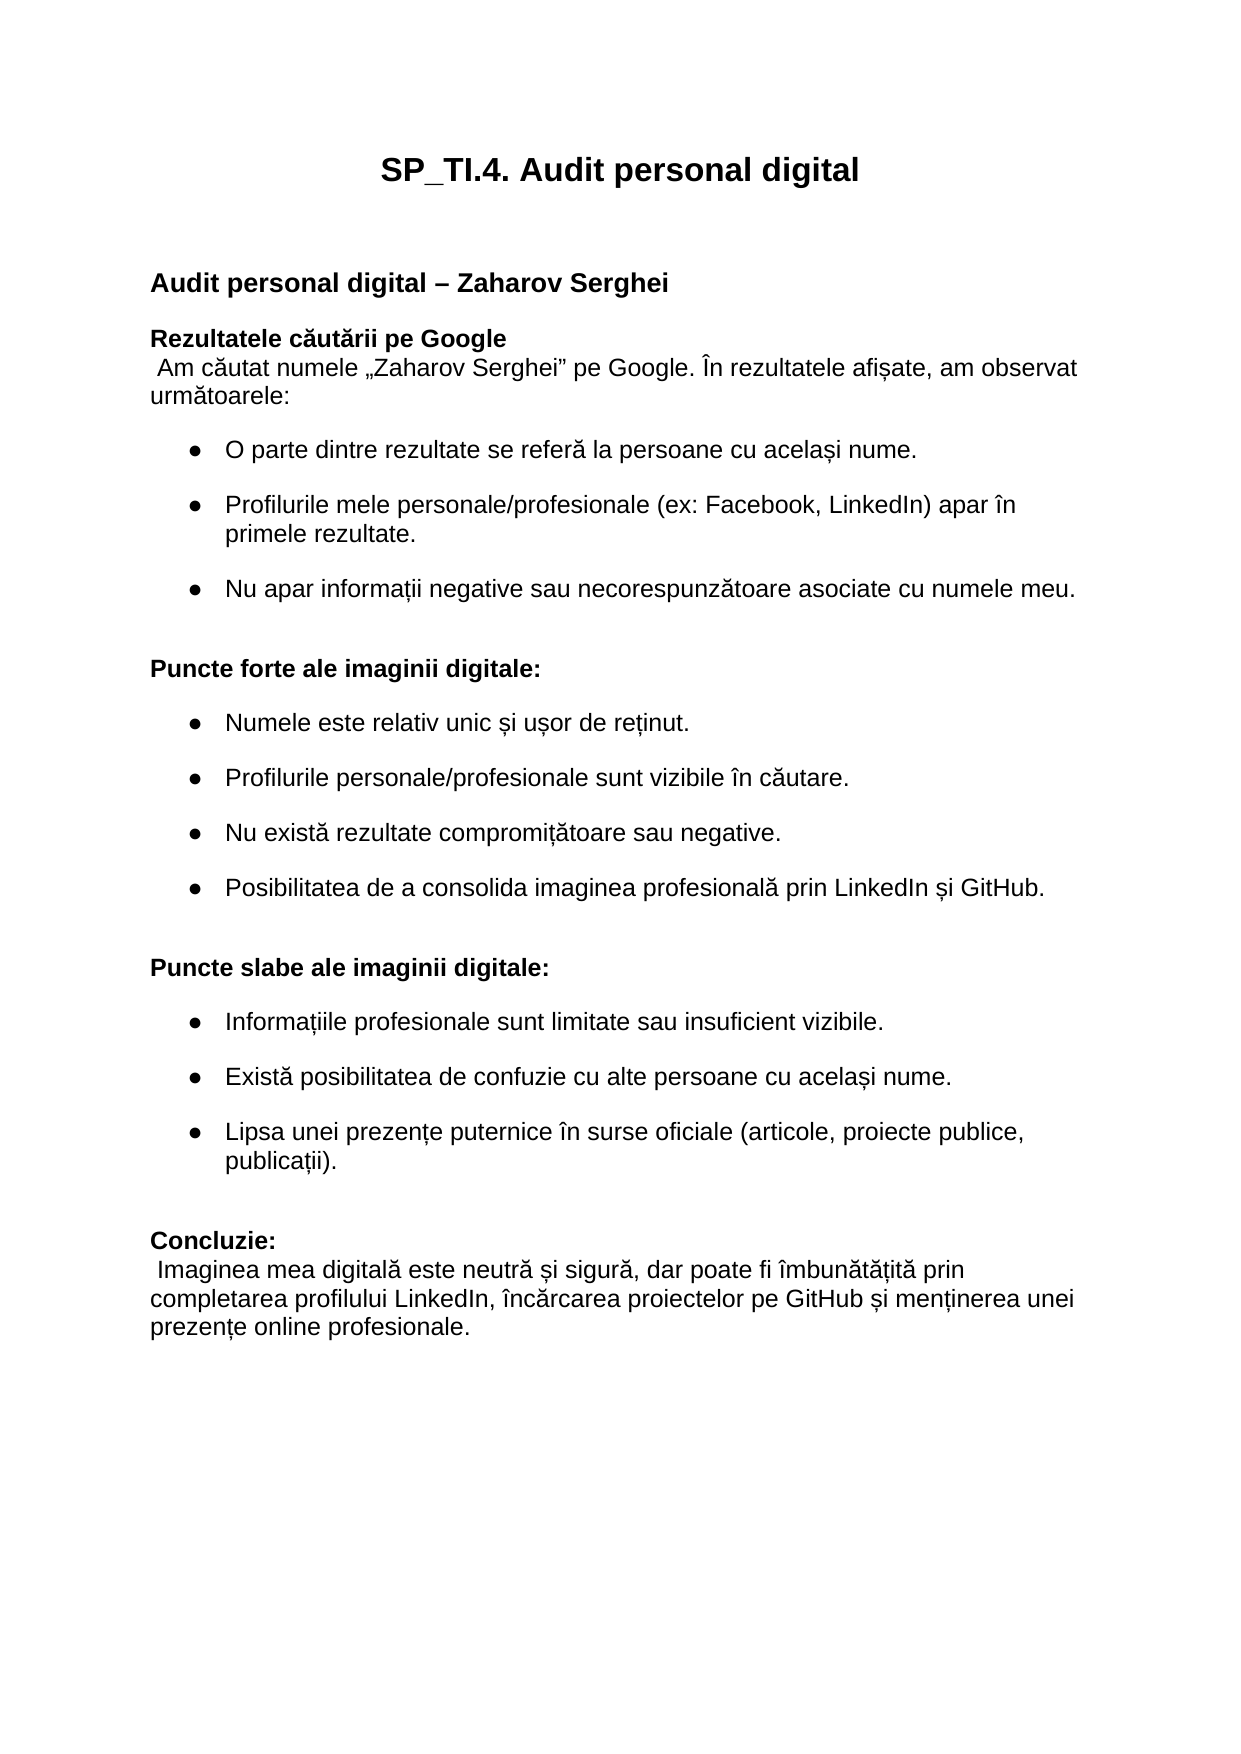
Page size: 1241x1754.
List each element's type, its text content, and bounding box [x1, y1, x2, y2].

list Profilurile mele personale/profesionale (ex: Facebook, LinkedIn) apar în primele rezultate. [187, 490, 1090, 574]
list Numele este relativ unic și ușor de reținut. [187, 708, 1090, 763]
list Informațiile profesionale sunt limitate sau insuficient vizibile. [187, 1007, 1090, 1062]
list Profilurile personale/profesionale sunt vizibile în căutare. [187, 763, 1090, 818]
list O parte dintre rezultate se referă la persoane cu același nume. [187, 435, 1090, 490]
text Concluzie: Imaginea mea digitală este neutră și sigură, dar poate fi îmbunătățită prin completarea profilului LinkedIn, încărcarea proiectelor pe GitHub și menținerea unei prezențe online profesionale. [150, 1226, 1090, 1341]
text Puncte forte ale imaginii digitale: [150, 654, 1090, 683]
text Rezultatele căutării pe Google Am căutat numele „Zaharov Serghei” pe Google. În rezultatele afișate, am observat următoarele: [150, 324, 1090, 410]
list Nu apar informații negative sau necorespunzătoare asociate cu numele meu. [187, 574, 1090, 629]
subtitle Audit personal digital – Zaharov Serghei [150, 267, 1090, 299]
list Lipsa unei prezențe puternice în surse oficiale (articole, proiecte publice, publicații). [187, 1117, 1090, 1201]
list Există posibilitatea de confuzie cu alte persoane cu același nume. [187, 1062, 1090, 1117]
list Nu există rezultate compromițătoare sau negative. [187, 818, 1090, 873]
text Puncte slabe ale imaginii digitale: [150, 953, 1090, 982]
list Posibilitatea de a consolida imaginea profesională prin LinkedIn și GitHub. [187, 873, 1090, 928]
text SP_TI.4. Audit personal digital [150, 150, 1090, 188]
